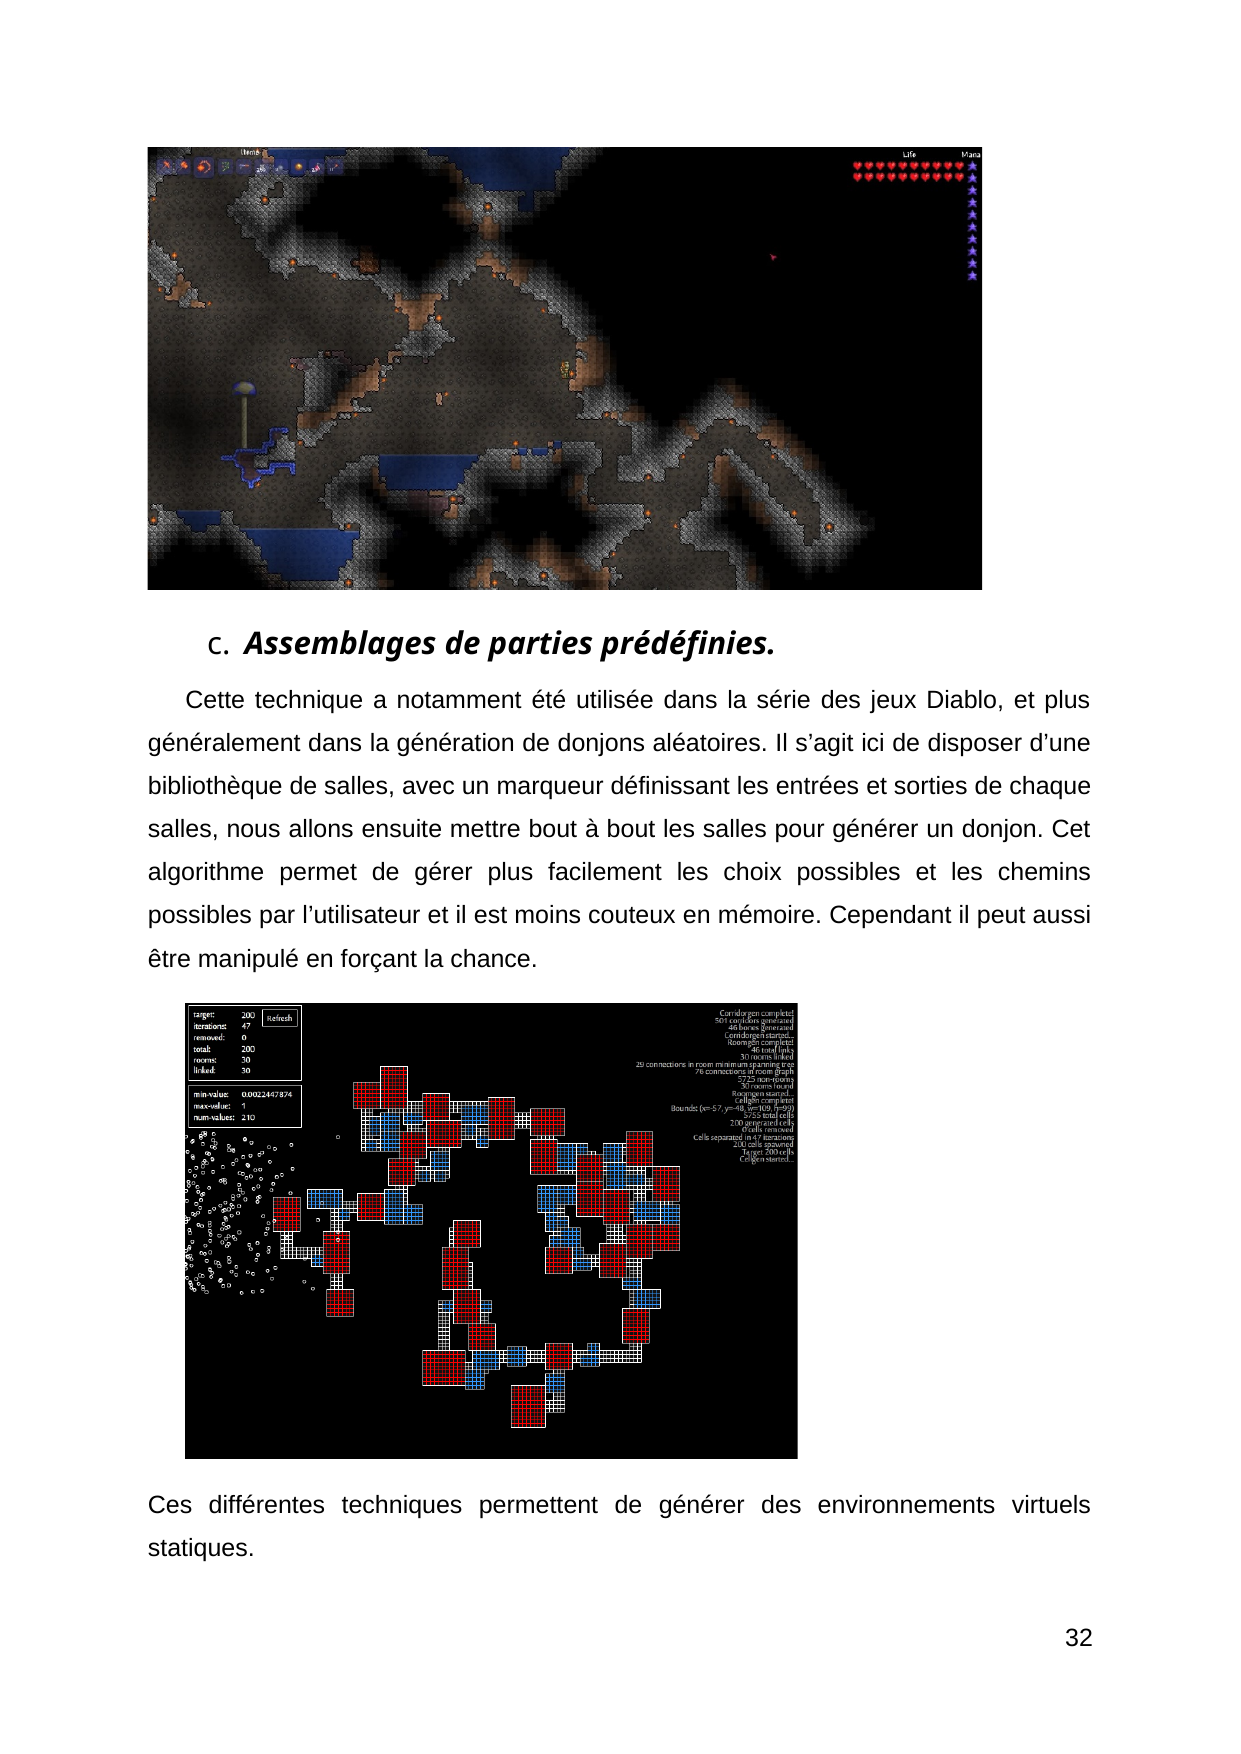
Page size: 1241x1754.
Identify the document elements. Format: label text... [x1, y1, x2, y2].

picture [185, 1003, 798, 1459]
picture [147, 147, 983, 590]
subtitle Assemblages de parties prédéfinies. [207, 621, 1093, 664]
text Cette technique a notamment été utilisée dans la série des jeux Diablo, et plus généralement dans la génération de donjons aléatoires. Il s’agit ici de disposer d’une bibliothèque de salles, avec un marqueur définissant les entrées et sorties de chaque salles, nous allons ensuite mettre bout à bout les salles pour générer un donjon. Cet algorithme permet de gérer plus facilement les choix possibles et les chemins possibles par l’utilisateur et il est moins couteux en mémoire. Cependant il peut aussi être manipulé en forçant la chance. [148, 685, 1093, 972]
text Ces différentes techniques permettent de générer des environnements virtuels statiques. [148, 1490, 1093, 1562]
